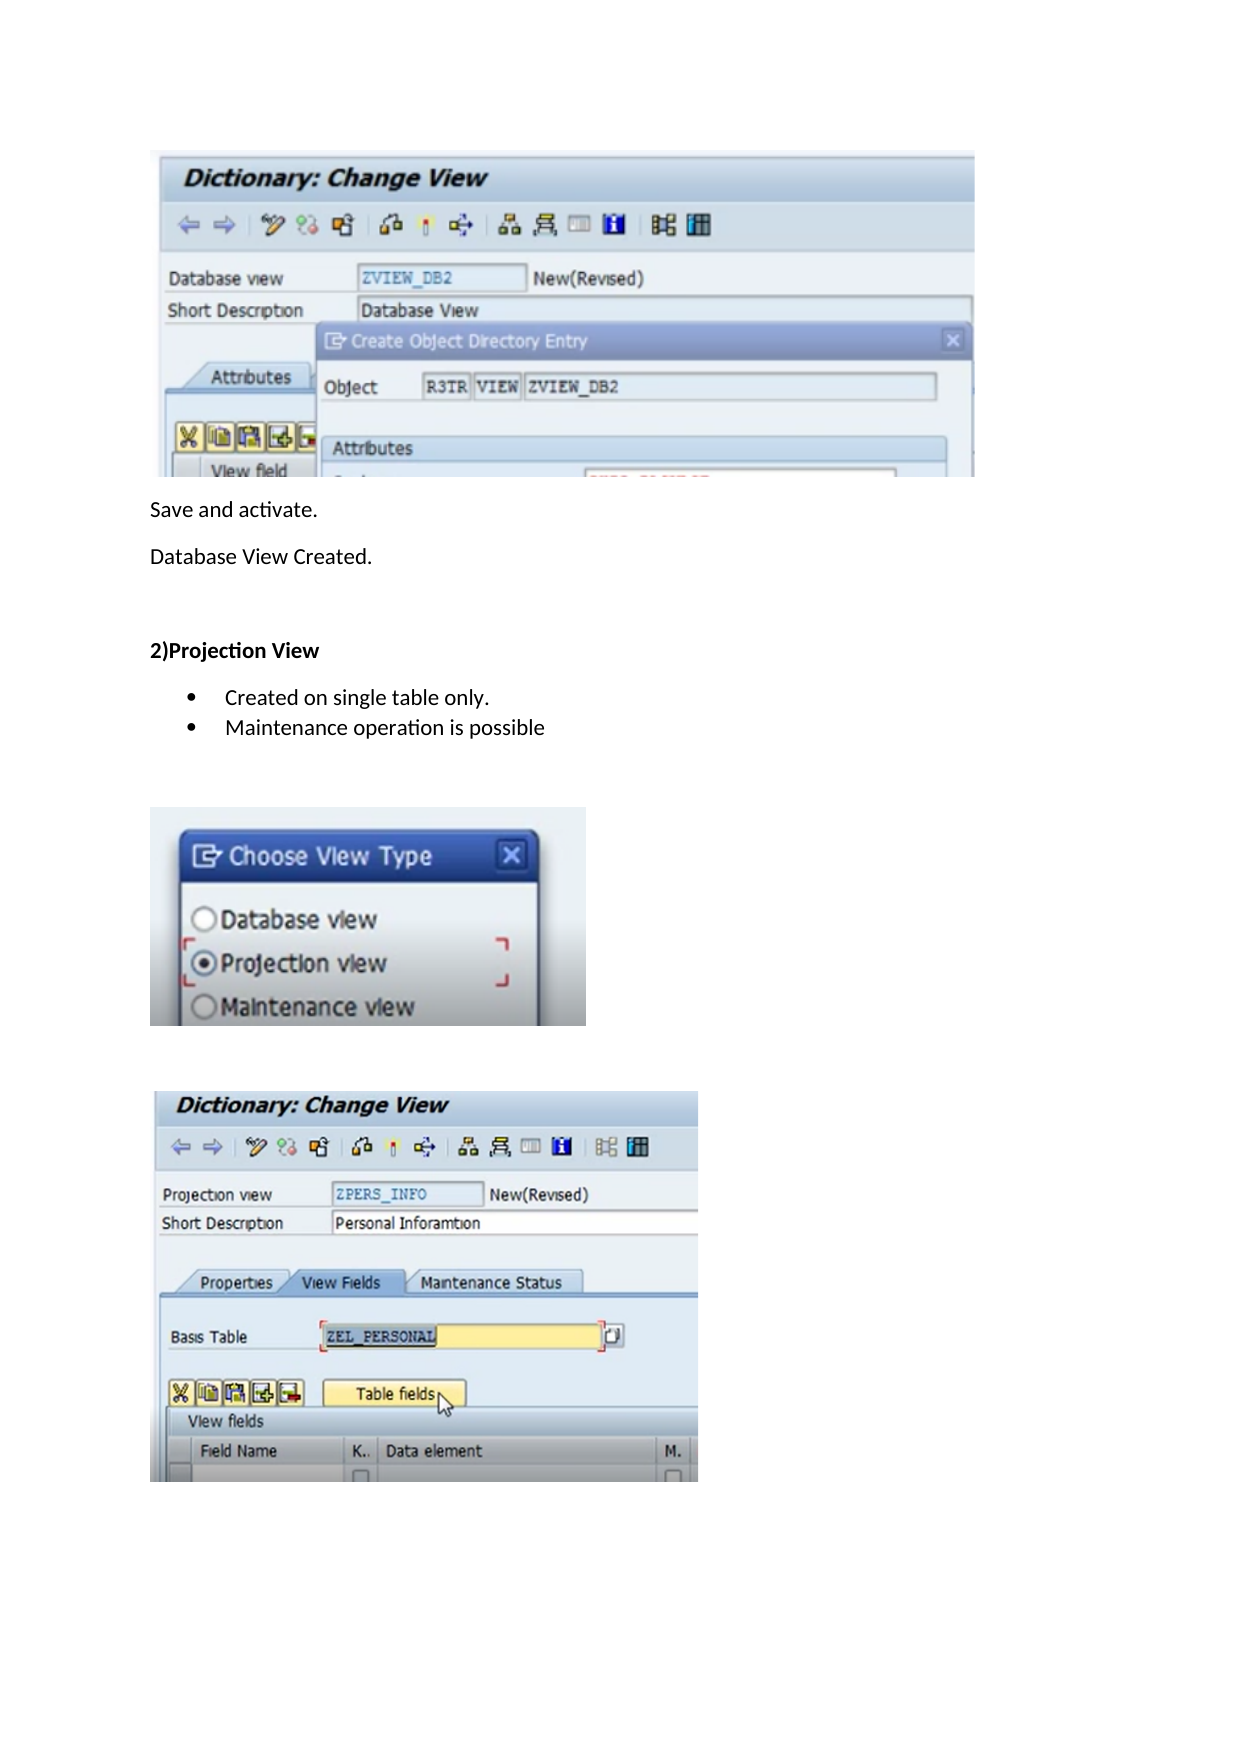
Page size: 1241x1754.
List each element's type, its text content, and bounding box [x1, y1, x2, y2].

picture [150, 807, 586, 1026]
text 2)Projection View [150, 636, 1090, 664]
list Created on single table only. [187, 683, 1090, 711]
picture [150, 150, 975, 477]
picture [150, 1091, 699, 1482]
text Save and activate. [150, 496, 1090, 523]
text Database View Created. [150, 542, 1090, 570]
list Maintenance operation is possible [187, 713, 1090, 741]
